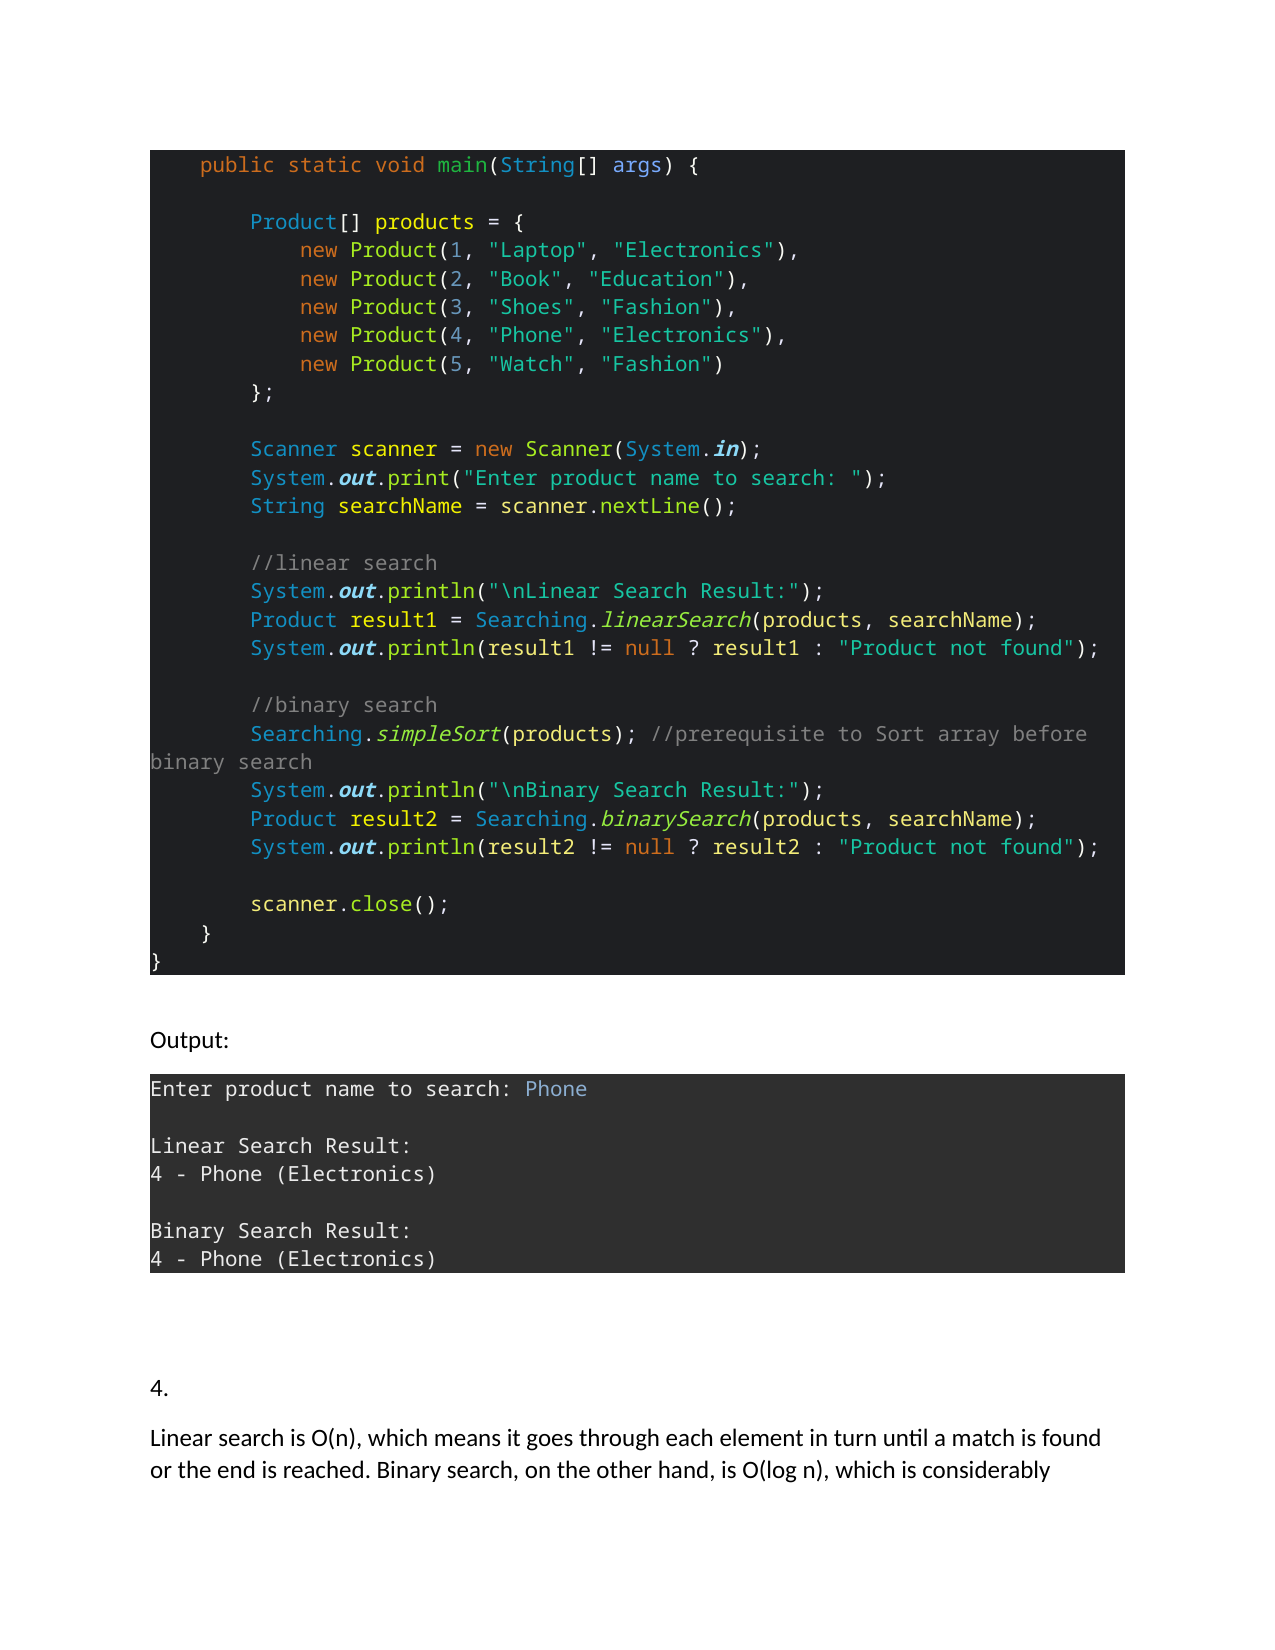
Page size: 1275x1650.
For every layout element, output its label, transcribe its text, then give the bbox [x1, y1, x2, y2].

text //binary search [150, 690, 1125, 719]
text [150, 1422, 1125, 1485]
text System.out.println(result1 != null ? result1 : "Product not found"); [150, 633, 1125, 662]
text Enter product name to search: Phone [150, 1074, 1125, 1102]
text new Product(1, "Laptop", "Electronics"), [150, 235, 1125, 264]
text 4 - Phone (Electronics) [150, 1159, 1125, 1188]
text System.out.println(result2 != null ? result2 : "Product not found"); [150, 832, 1125, 861]
text //linear search [150, 548, 1125, 577]
text Binary Search Result: [150, 1216, 1125, 1244]
text System.out.println("\nBinary Search Result:"); [150, 776, 1125, 804]
text Scanner scanner = new Scanner(System.in); [150, 434, 1125, 463]
text Linear Search Result: [150, 1131, 1125, 1159]
text } [150, 918, 1125, 946]
text Searching.simpleSort(products); //prerequisite to Sort array before binary search [150, 719, 1125, 776]
text String searchName = scanner.nextLine(); [150, 491, 1125, 520]
text Product result1 = Searching.linearSearch(products, searchName); [150, 605, 1125, 633]
text Product result2 = Searching.binarySearch(products, searchName); [150, 804, 1125, 832]
text new Product(5, "Watch", "Fashion") [150, 349, 1125, 377]
text }; [150, 377, 1125, 406]
text 4 - Phone (Electronics) [150, 1244, 1125, 1273]
text System.out.println("\nLinear Search Result:"); [150, 577, 1125, 605]
text scanner.close(); [150, 889, 1125, 918]
text } [150, 946, 1125, 975]
text new Product(2, "Book", "Education"), [150, 264, 1125, 292]
text Output: [150, 1024, 1125, 1055]
text new Product(4, "Phone", "Electronics"), [150, 321, 1125, 349]
text new Product(3, "Shoes", "Fashion"), [150, 292, 1125, 321]
text System.out.print("Enter product name to search: "); [150, 463, 1125, 491]
text Product[] products = { [150, 207, 1125, 235]
text public static void main(String[] args) { [150, 150, 1125, 178]
text 4. [150, 1372, 1125, 1403]
